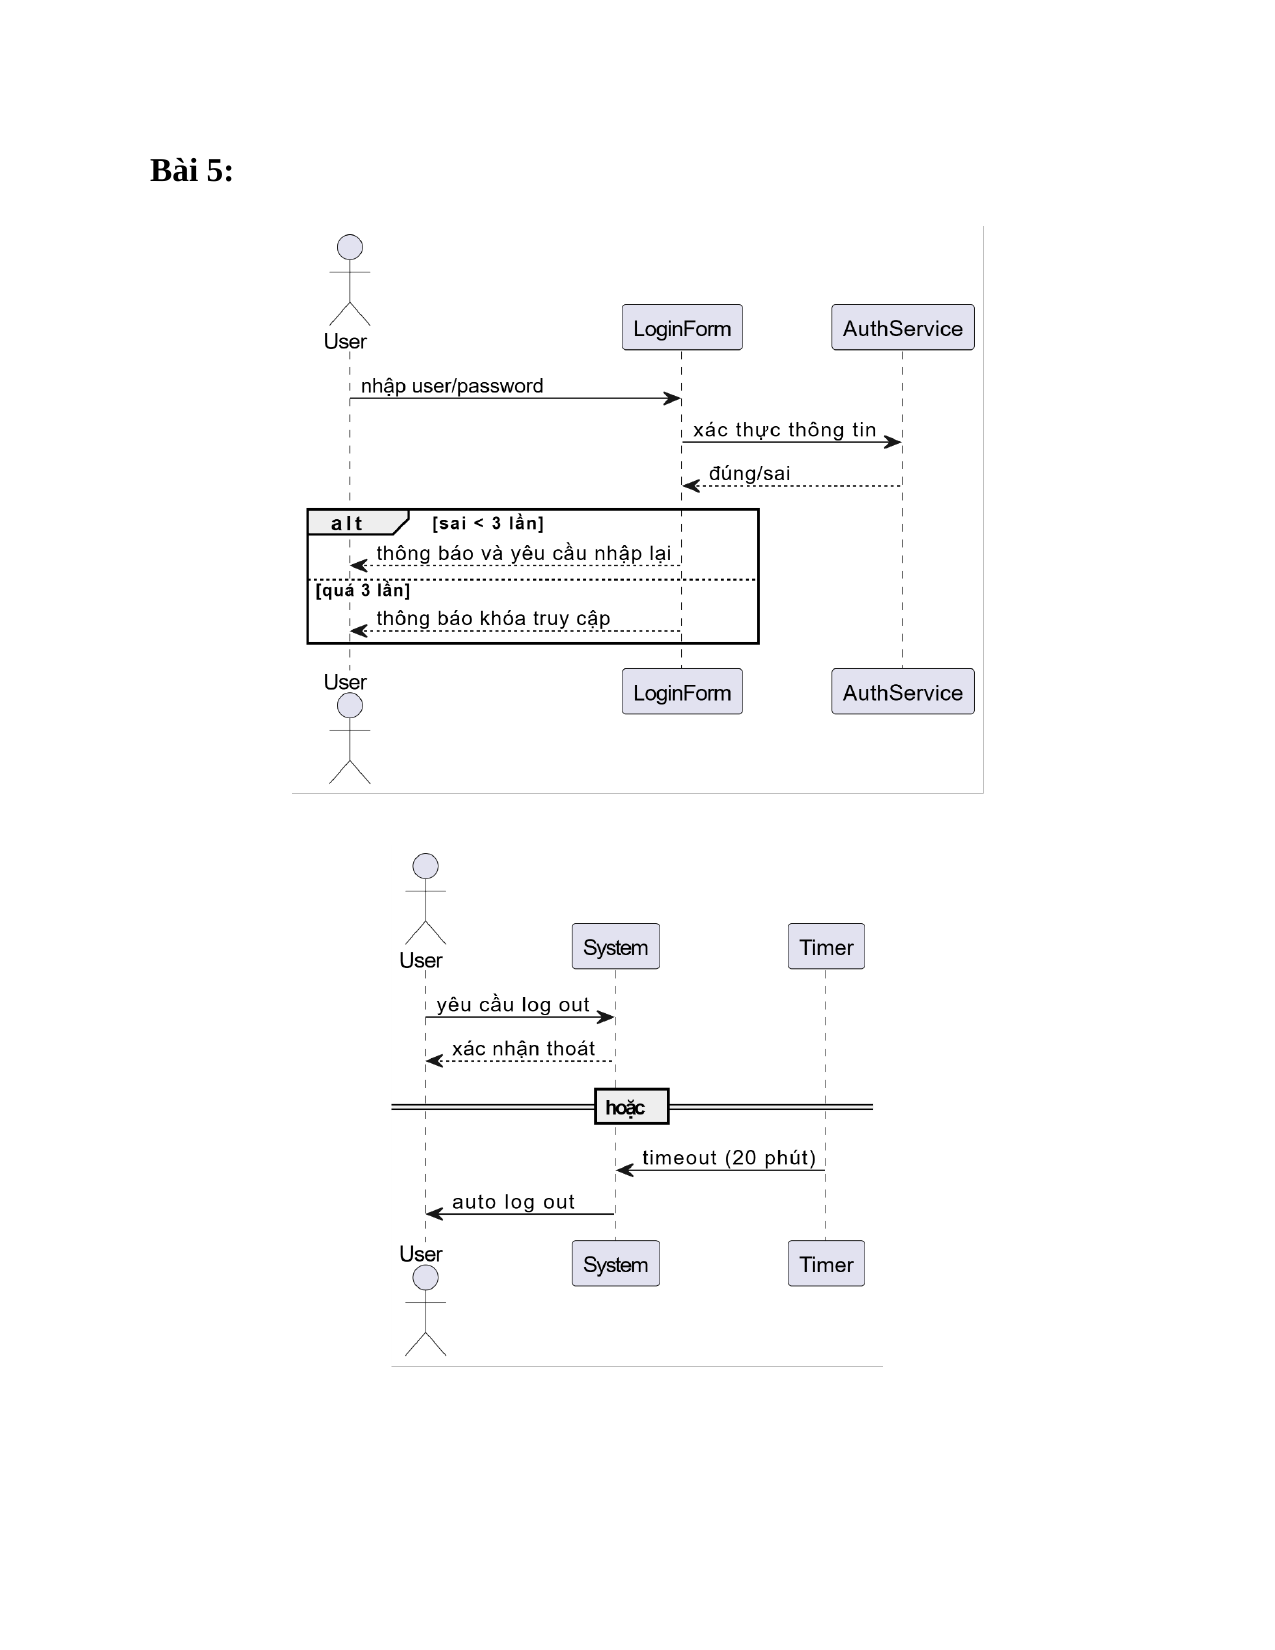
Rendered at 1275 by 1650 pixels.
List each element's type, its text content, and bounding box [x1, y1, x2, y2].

picture [376, 830, 899, 1382]
text Bài 5: [150, 150, 1125, 188]
picture [276, 210, 999, 809]
